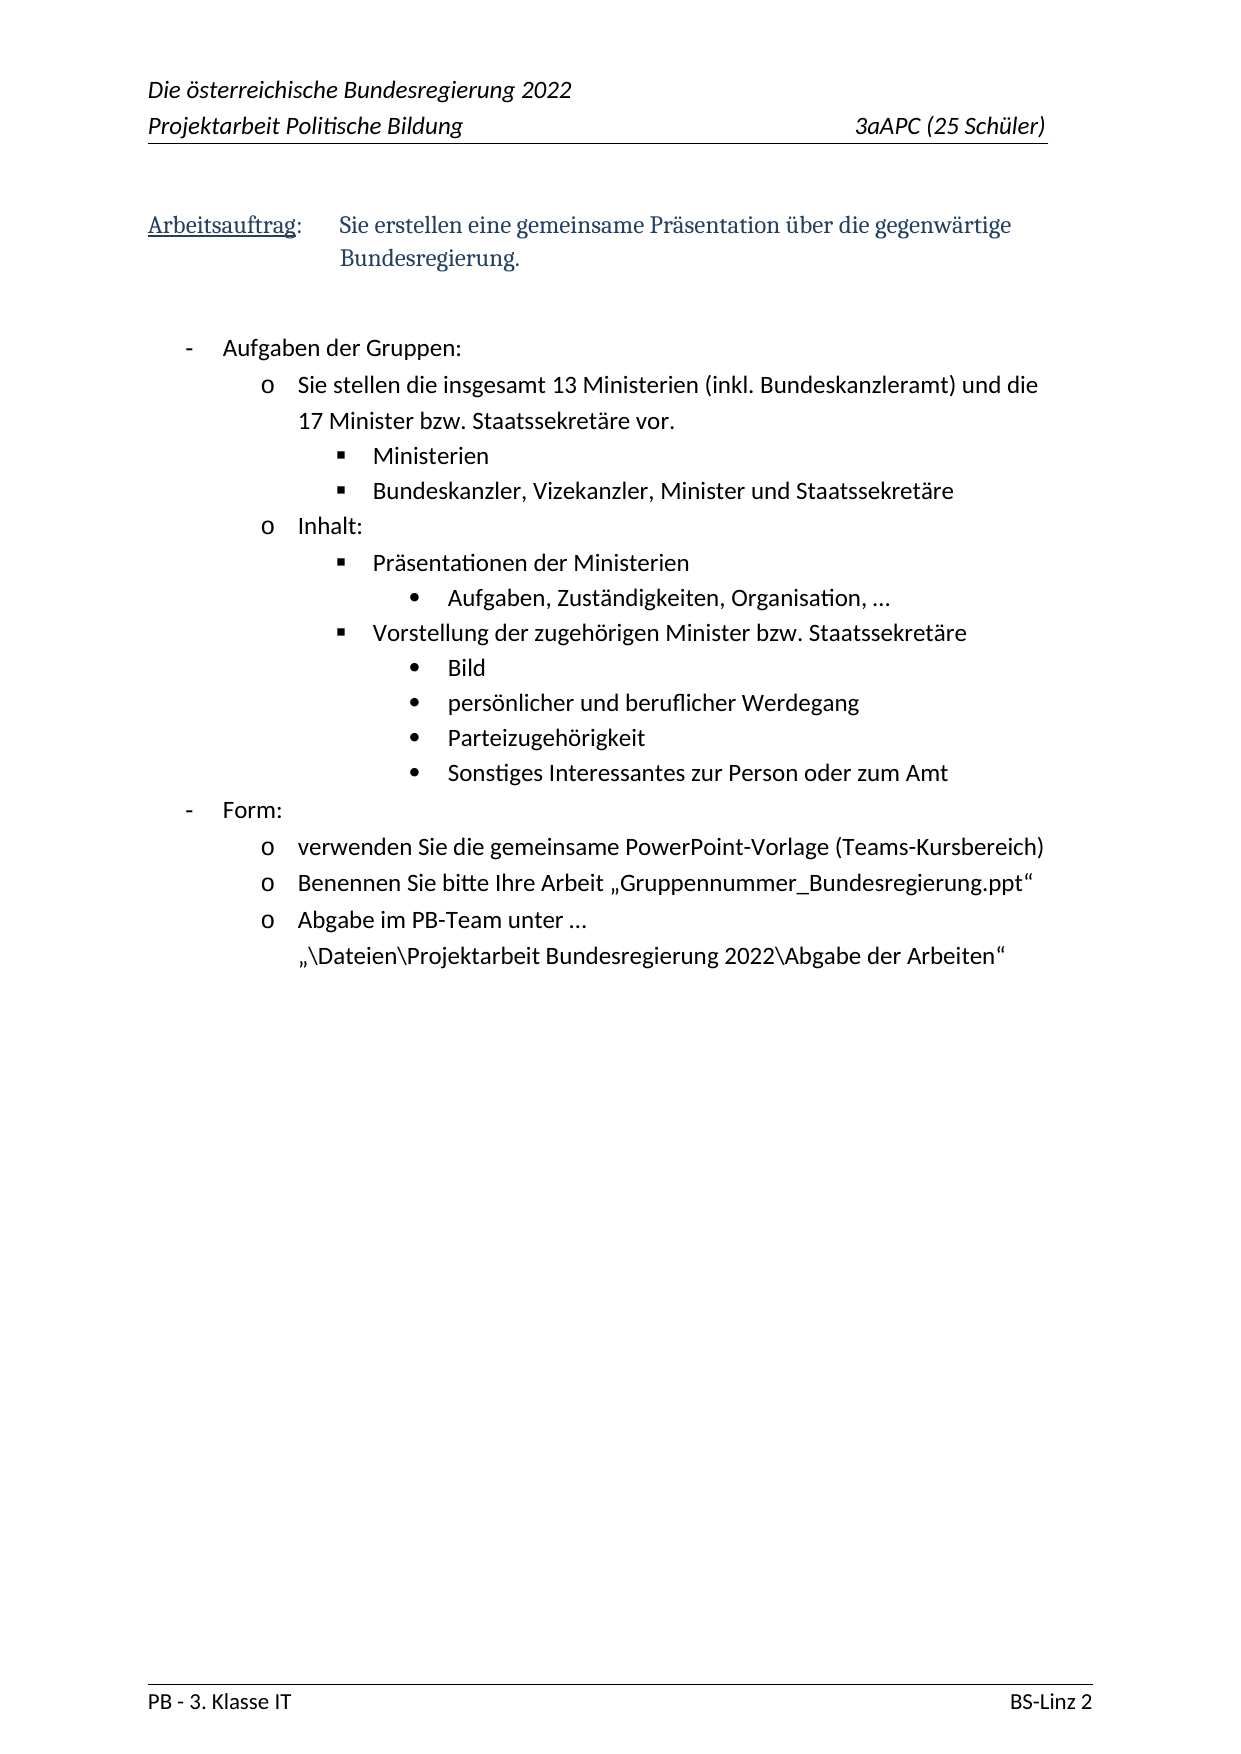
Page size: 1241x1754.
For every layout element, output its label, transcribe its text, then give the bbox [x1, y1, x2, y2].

list Benennen Sie bitte Ihre Arbeit „Gruppennummer_Bundesregierung.ppt“ [260, 867, 1048, 899]
list Aufgaben, Zuständigkeiten, Organisation, … [410, 582, 1048, 612]
list Ministerien [335, 440, 1048, 471]
list verwenden Sie die gemeinsame PowerPoint-Vorlage (Teams-Kursbereich) [260, 831, 1048, 863]
subtitle Arbeitsauftrag: Sie erstellen eine gemeinsame Präsentation über die gegenwärtige Bundesregierung. [148, 211, 1048, 273]
list Bild [410, 652, 1048, 682]
list Form: [185, 792, 1048, 826]
list Sie stellen die insgesamt 13 Ministerien (inkl. Bundeskanzleramt) und die 17 Minister bzw. Staatssekretäre vor. [260, 369, 1048, 436]
list persönlicher und beruflicher Werdegang [410, 687, 1048, 717]
list Sonstiges Interessantes zur Person oder zum Amt [410, 757, 1048, 787]
list Abgabe im PB-Team unter … „\Dateien\Projektarbeit Bundesregierung 2022\Abgabe der Arbeiten“ [260, 904, 1048, 971]
list Präsentationen der Ministerien [335, 547, 1048, 577]
list Parteizugehörigkeit [410, 722, 1048, 752]
list Aufgaben der Gruppen: [185, 330, 1048, 364]
list Vorstellung der zugehörigen Minister bzw. Staatssekretäre [335, 617, 1048, 647]
list Bundeskanzler, Vizekanzler, Minister und Staatssekretäre [335, 475, 1048, 506]
list Inhalt: [260, 510, 1048, 542]
